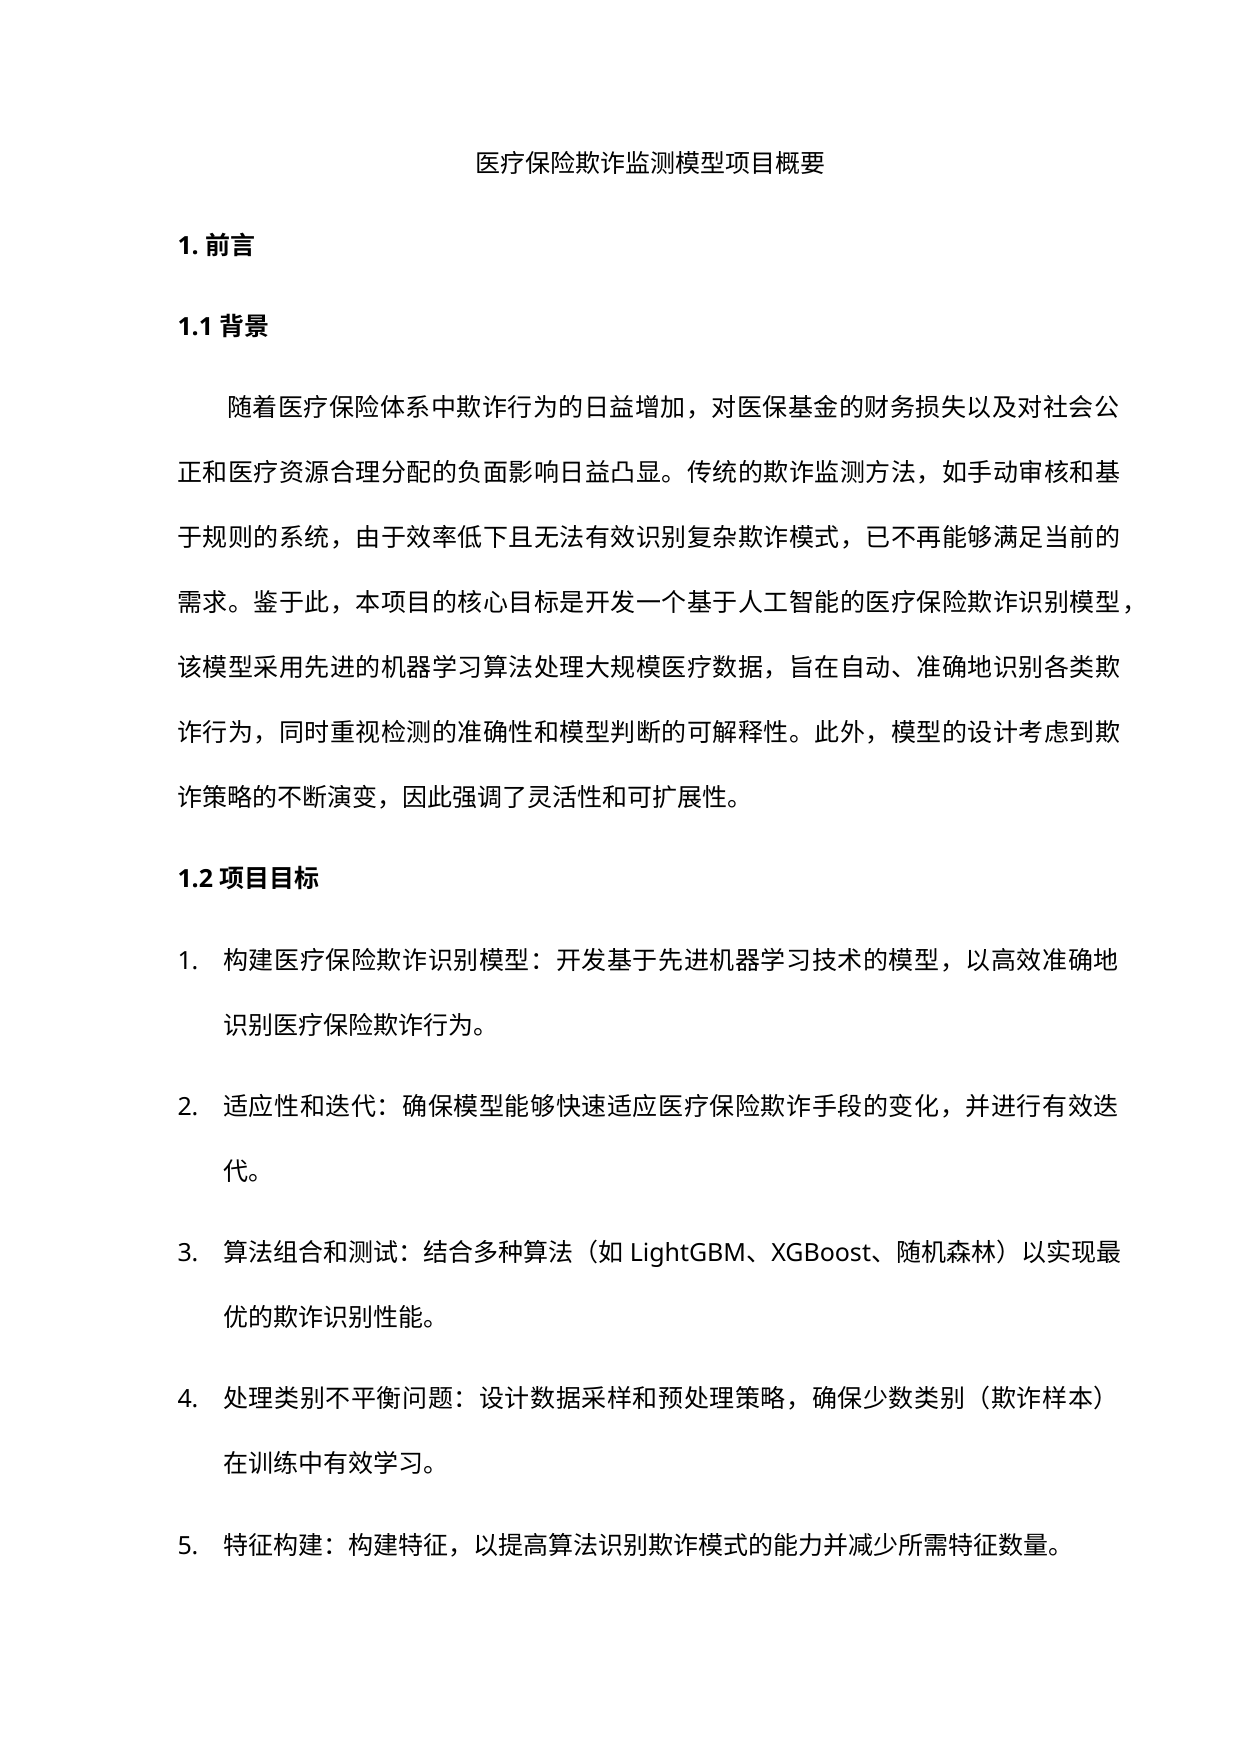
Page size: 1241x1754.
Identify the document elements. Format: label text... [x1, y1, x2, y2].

text 医疗保险欺诈监测模型项目概要 [177, 129, 1122, 194]
list 算法组合和测试：结合多种算法（如LightGBM、XGBoost、随机森林）以实现最优的欺诈识别性能。 [177, 1218, 1122, 1348]
subtitle 1.1 背景 [177, 292, 1122, 357]
text 随着医疗保险体系中欺诈行为的日益增加，对医保基金的财务损失以及对社会公正和医疗资源合理分配的负面影响日益凸显。传统的欺诈监测方法，如手动审核和基于规则的系统，由于效率低下且无法有效识别复杂欺诈模式，已不再能够满足当前的需求。鉴于此，本项目的核心目标是开发一个基于人工智能的医疗保险欺诈识别模型，该模型采用先进的机器学习算法处理大规模医疗数据，旨在自动、准确地识别各类欺诈行为，同时重视检测的准确性和模型判断的可解释性。此外，模型的设计考虑到欺诈策略的不断演变，因此强调了灵活性和可扩展性。 [177, 373, 1122, 828]
subtitle 1.2 项目目标 [177, 844, 1122, 909]
list 特征构建：构建特征，以提高算法识别欺诈模式的能力并减少所需特征数量。 [177, 1511, 1122, 1576]
list 适应性和迭代：确保模型能够快速适应医疗保险欺诈手段的变化，并进行有效迭代。 [177, 1072, 1122, 1202]
list 处理类别不平衡问题：设计数据采样和预处理策略，确保少数类别（欺诈样本）在训练中有效学习。 [177, 1364, 1122, 1494]
subtitle 1. 前言 [177, 211, 1122, 276]
list 构建医疗保险欺诈识别模型：开发基于先进机器学习技术的模型，以高效准确地识别医疗保险欺诈行为。 [177, 926, 1122, 1056]
